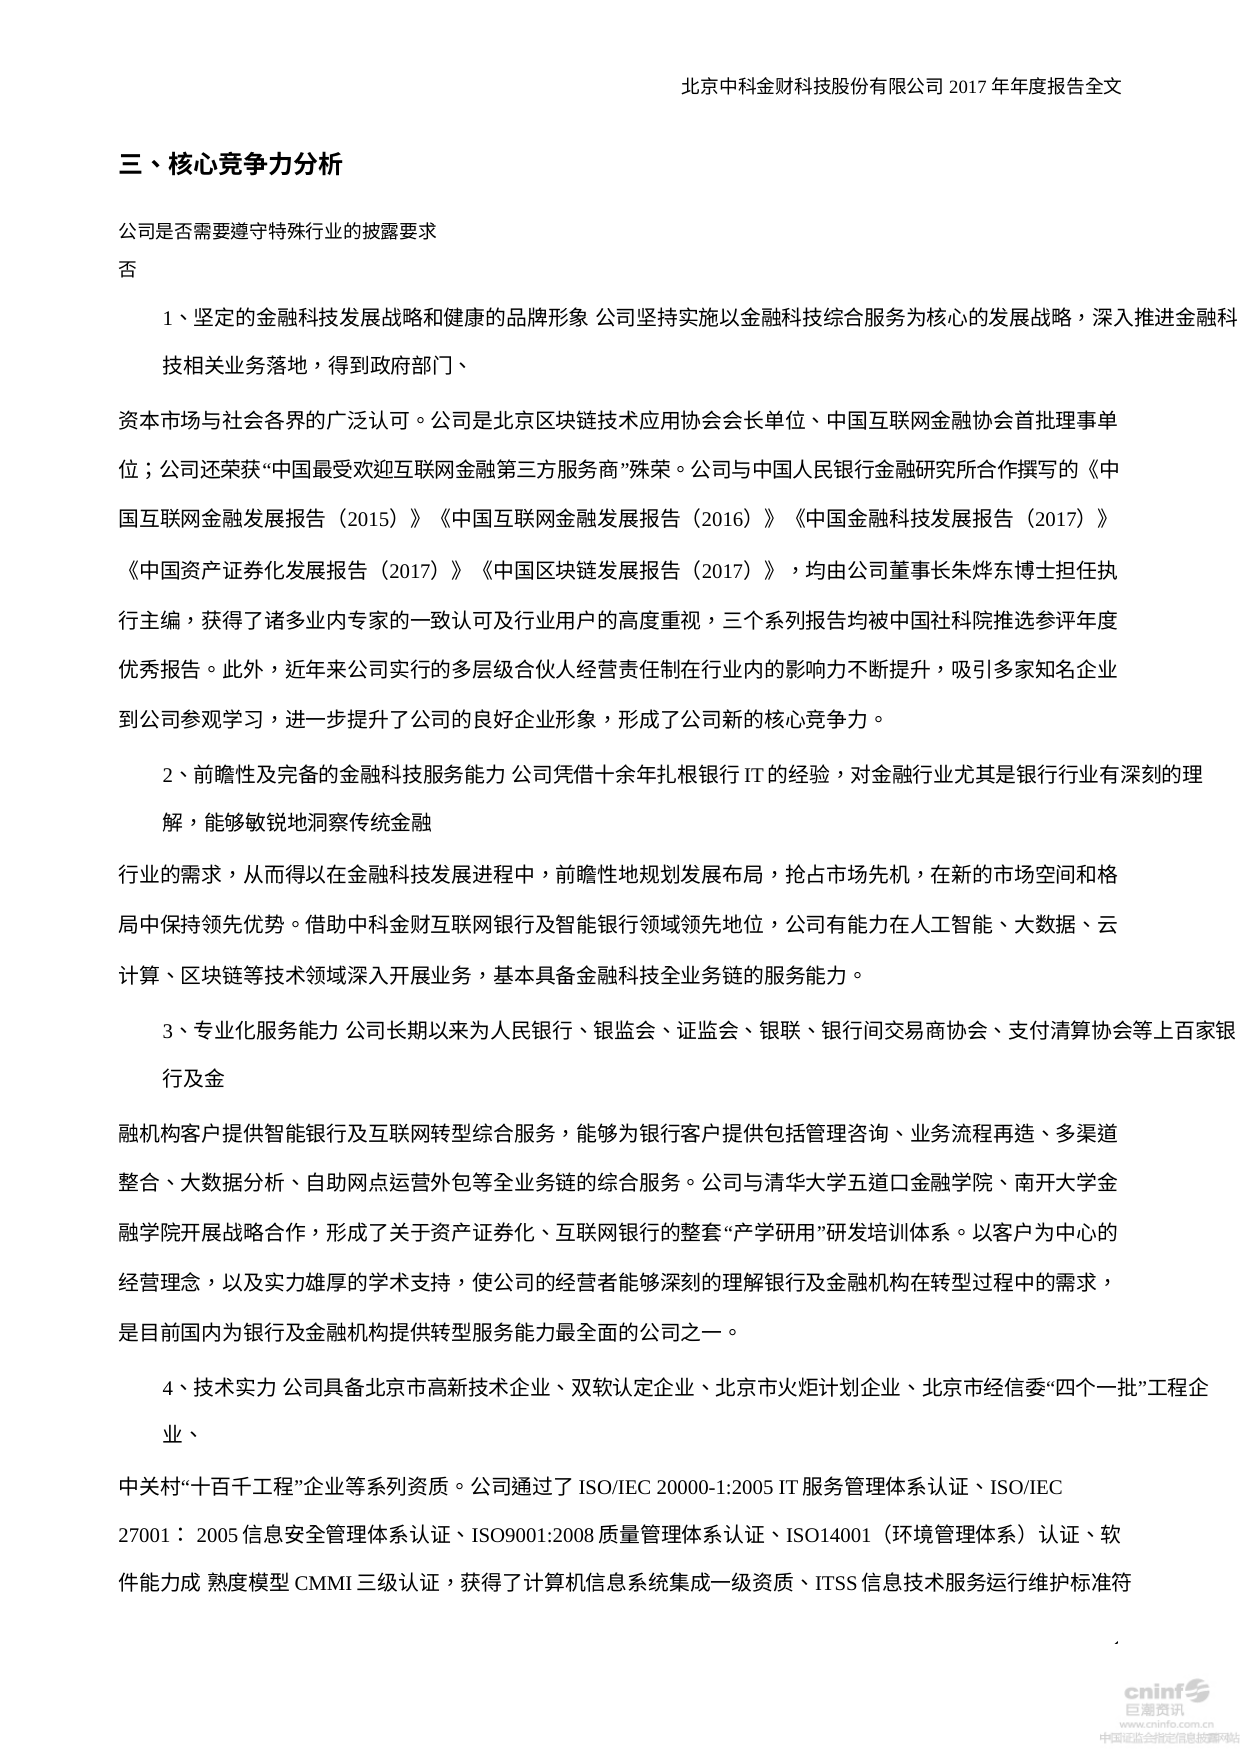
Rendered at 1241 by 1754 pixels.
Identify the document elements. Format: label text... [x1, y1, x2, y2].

text 《中国资产证券化发展报告（2017）》《中国区块链发展报告（2017）》，均由公司董事长朱烨东博士担任执 行主编，获得了诸多业内专家的一致认可及行业用户的高度重视，三个系列报告均被中国社科院推选参评年度 优秀报告。此外，近年来公司实行的多层级合伙人经营责任制在行业内的影响力不断提升，吸引多家知名企业 到公司参观学习，进一步提升了公司的良好企业形象，形成了公司新的核心竞争力。 [118, 556, 1118, 733]
subtitle 三、核心竞争力分析 [118, 147, 1240, 181]
text 行业的需求，从而得以在金融科技发展进程中，前瞻性地规划发展布局，抢占市场先机，在新的市场空间和格 局中保持领先优势。借助中科金财互联网银行及智能银行领域领先地位，公司有能力在人工智能、大数据、云 计算、区块链等技术领域深入开展业务，基本具备金融科技全业务链的服务能力。 [118, 860, 1118, 989]
text 3、专业化服务能力 公司长期以来为人民银行、银监会、证监会、银联、银行间交易商协会、支付清算协会等上百家银行及金 [162, 1016, 1240, 1092]
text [118, 1472, 1133, 1596]
picture [1099, 1673, 1241, 1754]
text 资本市场与社会各界的广泛认可。公司是北京区块链技术应用协会会长单位、中国互联网金融协会首批理事单 位；公司还荣获“中国最受欢迎互联网金融第三方服务商”殊荣。公司与中国人民银行金融研究所合作撰写的《中 国互联网金融发展报告（2015）》《中国互联网金融发展报告（2016）》《中国金融科技发展报告（2017）》 [118, 406, 1122, 532]
text 2、前瞻性及完备的金融科技服务能力 公司凭借十余年扎根银行IT的经验，对金融行业尤其是银行行业有深刻的理解，能够敏锐地洞察传统金融 [162, 760, 1240, 837]
text 公司是否需要遵守特殊行业的披露要求 否 [118, 218, 439, 282]
text 4、技术实力 公司具备北京市高新技术企业、双软认定企业、北京市火炬计划企业、北京市经信委“四个一批”工程企业、 [162, 1373, 1240, 1449]
text 融机构客户提供智能银行及互联网转型综合服务，能够为银行客户提供包括管理咨询、业务流程再造、多渠道 整合、大数据分析、自助网点运营外包等全业务链的综合服务。公司与清华大学五道口金融学院、南开大学金 融学院开展战略合作，形成了关于资产证券化、互联网银行的整套“产学研用”研发培训体系。以客户为中心的 经营理念，以及实力雄厚的学术支持，使公司的经营者能够深刻的理解银行及金融机构在转型过程中的需求， 是目前国内为银行及金融机构提供转型服务能力最全面的公司之一。 [118, 1119, 1118, 1346]
text 1、坚定的金融科技发展战略和健康的品牌形象 公司坚持实施以金融科技综合服务为核心的发展战略，深入推进金融科技相关业务落地，得到政府部门、 [162, 303, 1240, 379]
